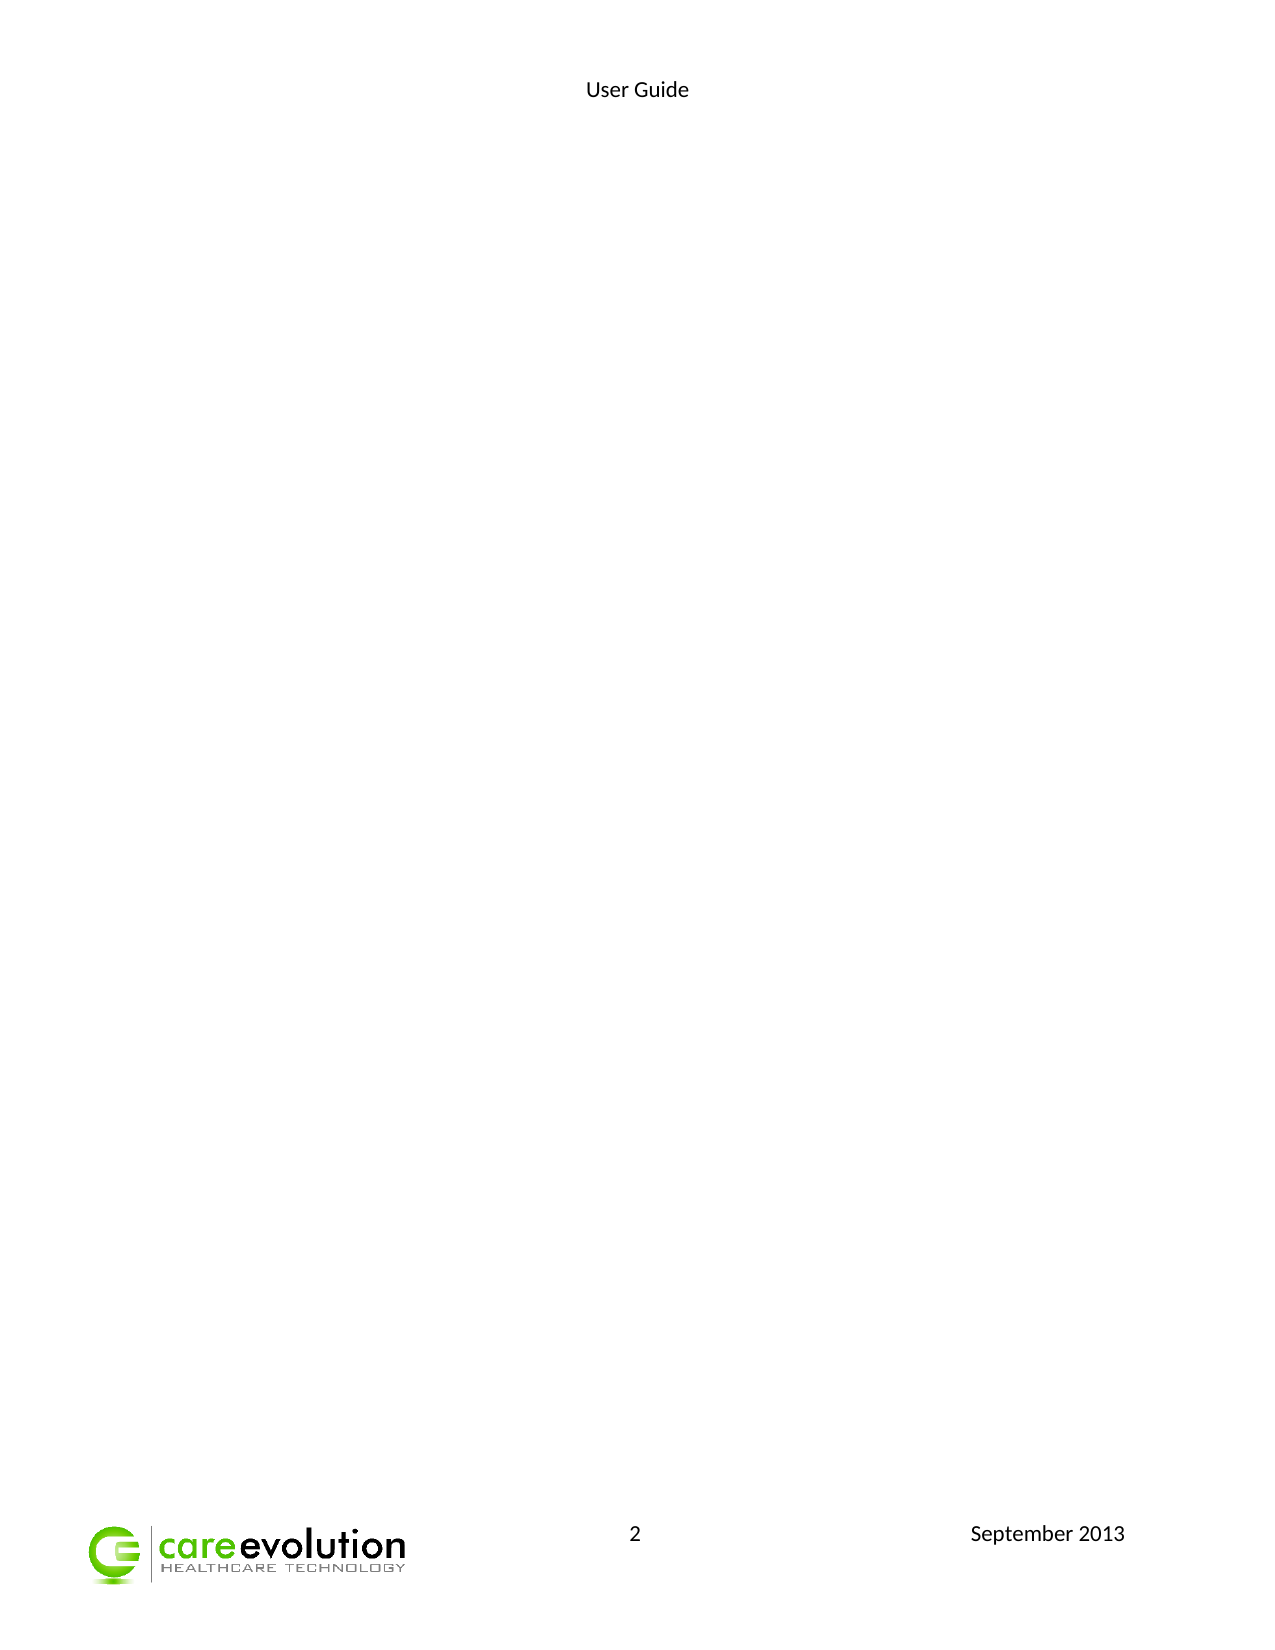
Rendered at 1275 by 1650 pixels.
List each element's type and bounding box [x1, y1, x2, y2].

picture [84, 1523, 415, 1589]
